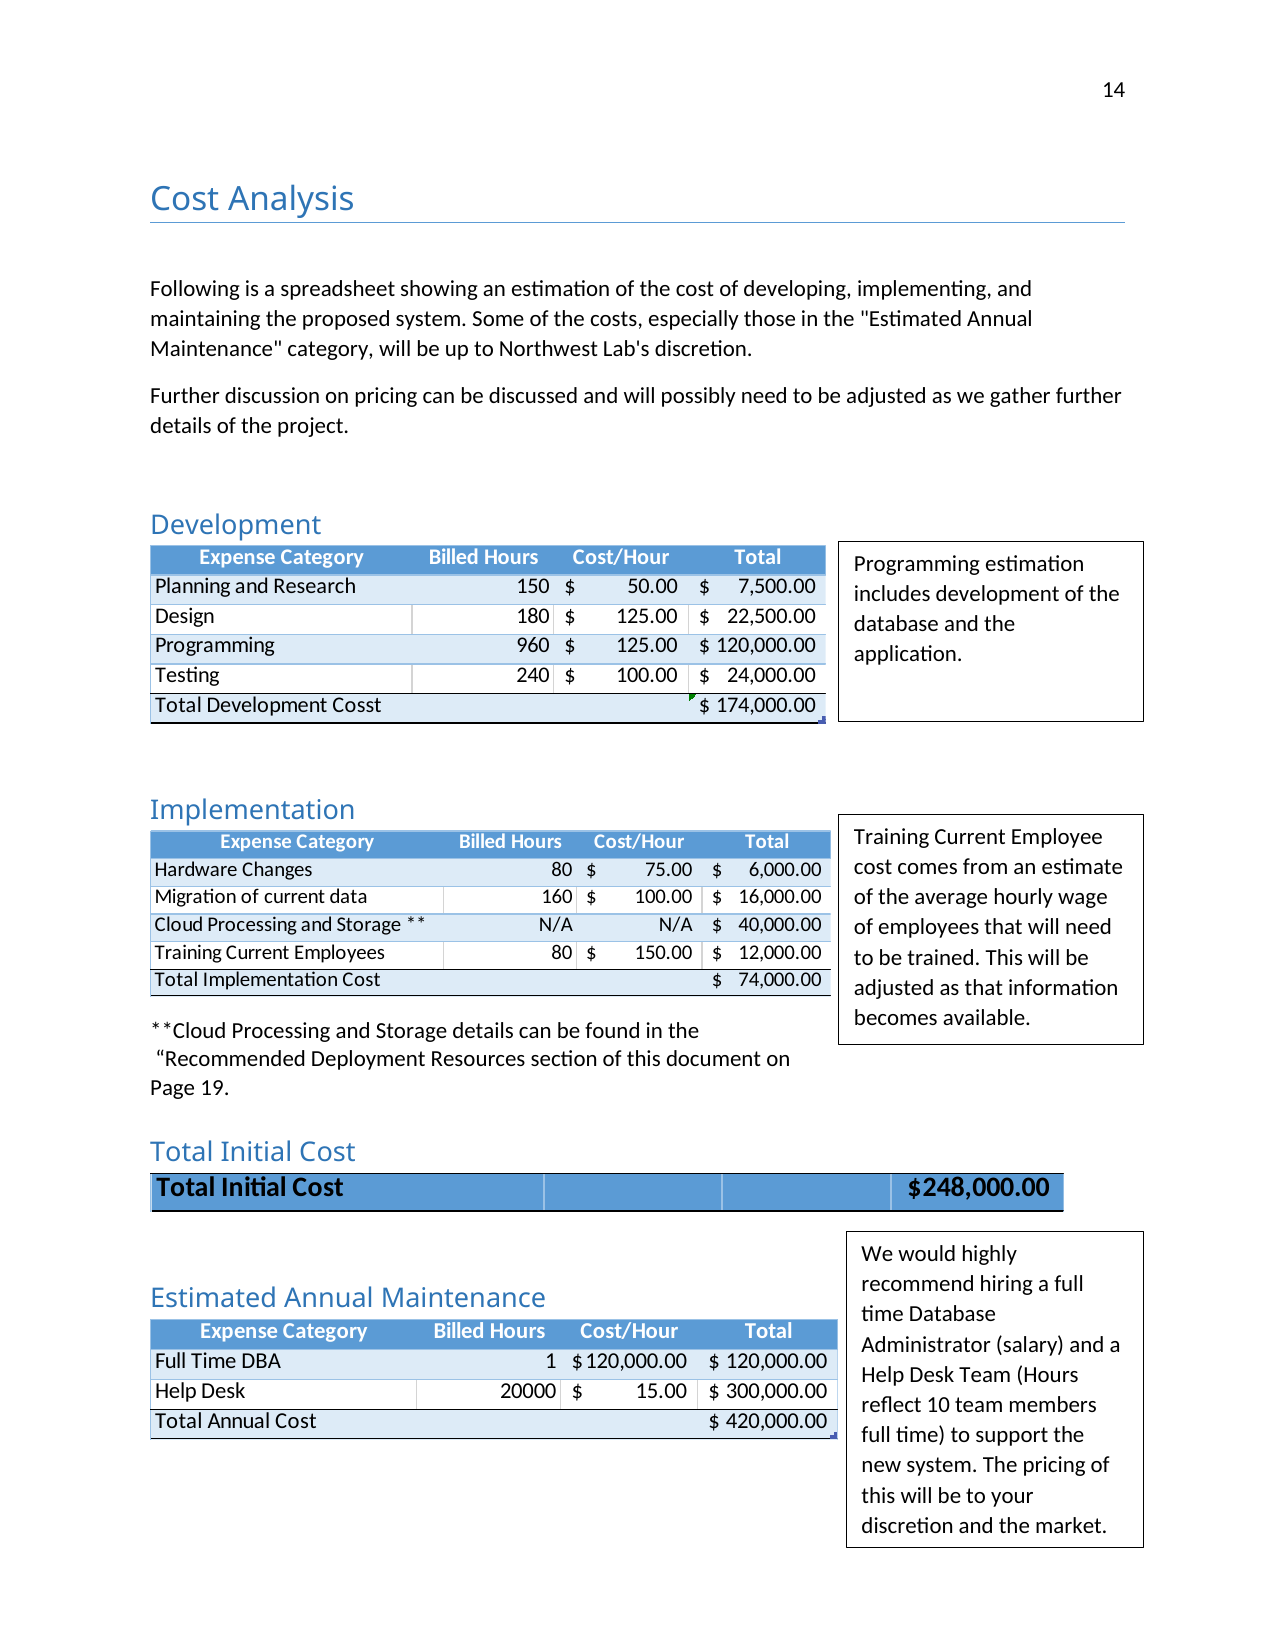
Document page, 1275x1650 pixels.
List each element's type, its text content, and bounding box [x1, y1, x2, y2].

subtitle Development [150, 505, 1125, 542]
subtitle Total Initial Cost [150, 1133, 1125, 1170]
text Following is a spreadsheet showing an estimation of the cost of developing, implementing, and maintaining the proposed system. Some of the costs, especially those in the "Estimated Annual Maintenance" category, will be up to Northwest Lab's discretion. [150, 274, 1125, 362]
text Further discussion on pricing can be discussed and will possibly need to be adjusted as we gather further details of the project. [150, 381, 1125, 439]
subtitle Estimated Annual Maintenance [150, 1279, 846, 1316]
text “Recommended Deployment Resources section of this document on [150, 1044, 1125, 1073]
subtitle Implementation [150, 791, 1125, 828]
subtitle Cost Analysis [150, 175, 1125, 222]
text **Cloud Processing and Storage details can be found in the [150, 1017, 838, 1044]
